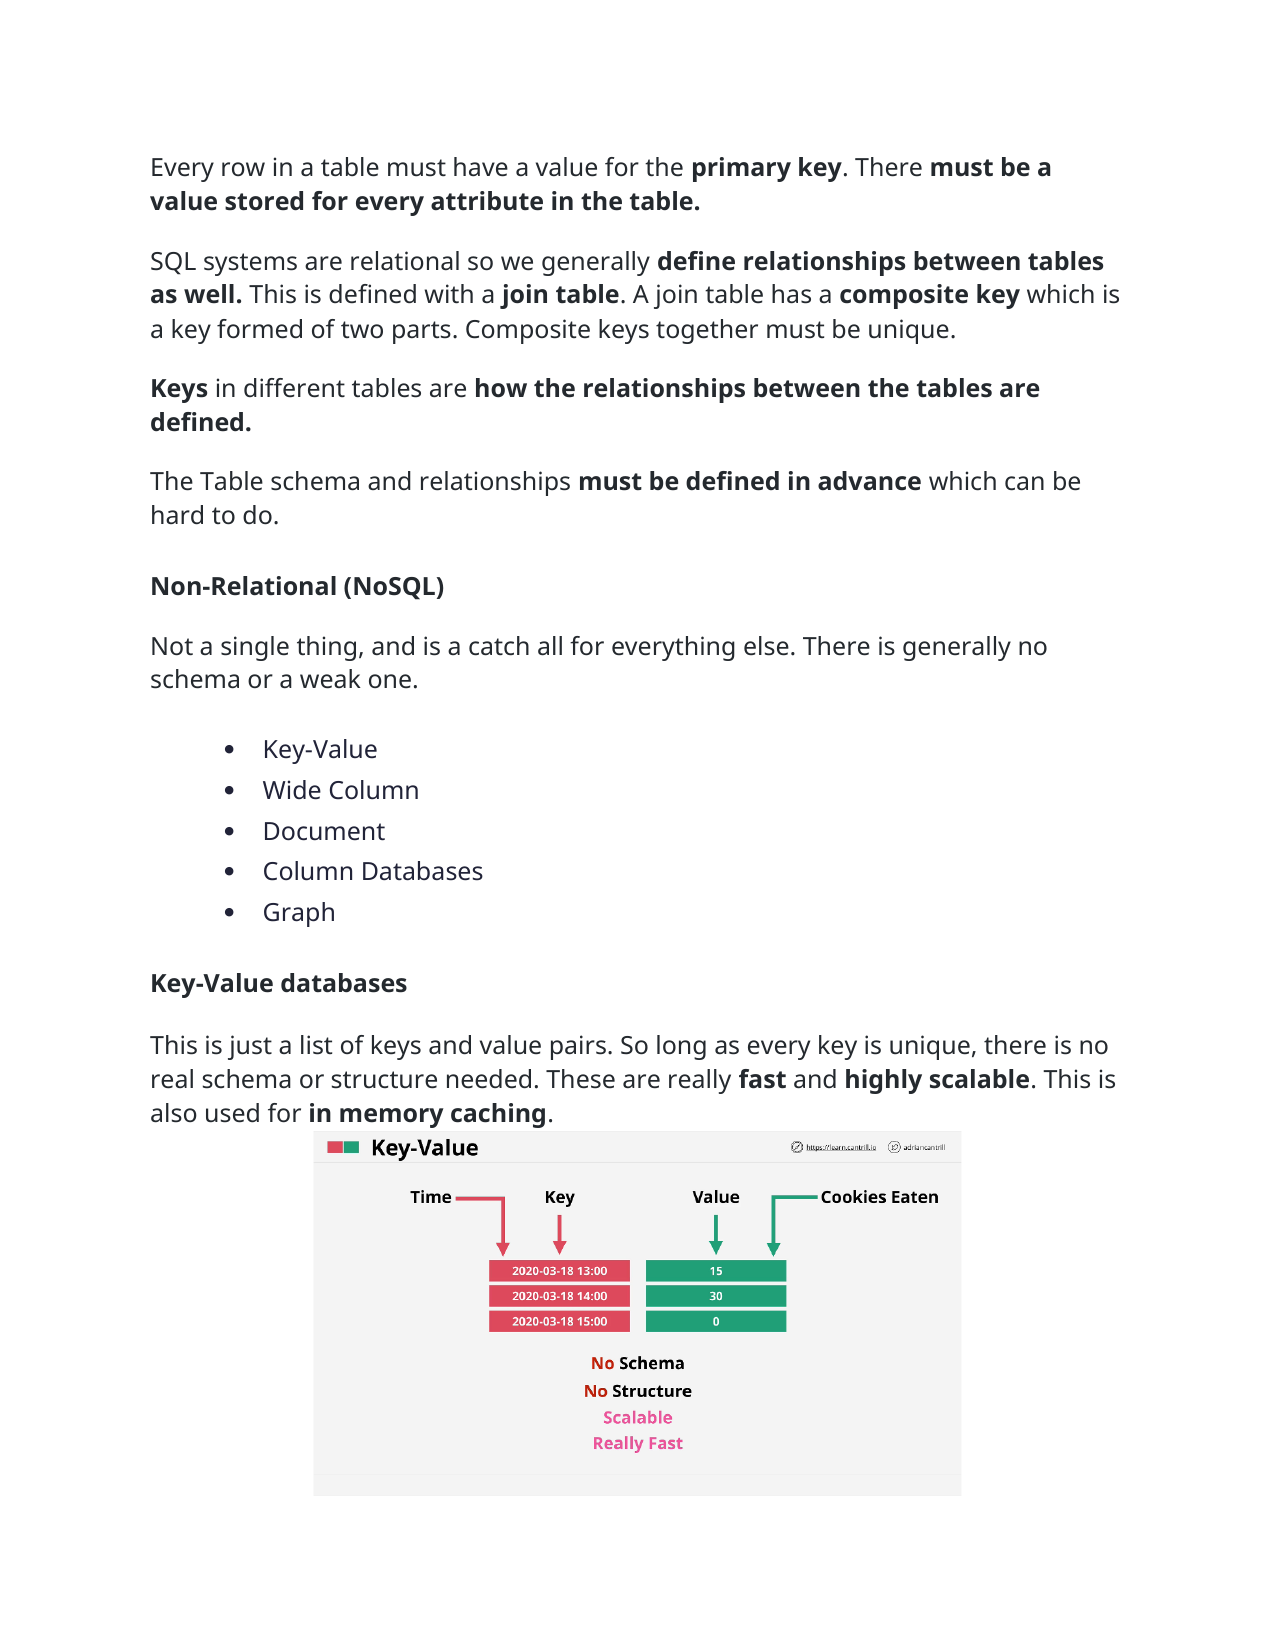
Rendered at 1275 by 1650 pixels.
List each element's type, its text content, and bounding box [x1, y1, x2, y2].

list Wide Column [225, 766, 1125, 807]
text SQL systems are relational so we generally define relationships between tables as well. This is defined with a join table. A join table has a composite key which is a key formed of two parts. Composite keys together must be unique. [150, 243, 1125, 345]
subtitle Non-Relational (NoSQL) [150, 569, 1125, 603]
subtitle Key-Value databases [150, 966, 1125, 1000]
list Document [225, 807, 1125, 847]
text Not a single thing, and is a catch all for everything else. There is generally no schema or a weak one. [150, 628, 1125, 696]
text This is just a list of keys and value pairs. So long as every key is unique, there is no real schema or structure needed. These are really fast and highly scalable. This is also used for in memory caching. [150, 1028, 1125, 1130]
text Keys in different tables are how the relationships between the tables are defined. [150, 370, 1125, 438]
list Key-Value [225, 725, 1125, 766]
picture [313, 1131, 962, 1496]
text The Table schema and relationships must be defined in advance which can be hard to do. [150, 463, 1125, 532]
list Column Databases [225, 847, 1125, 888]
text Every row in a table must have a value for the primary key. There must be a value stored for every attribute in the table. [150, 150, 1125, 218]
list Graph [225, 888, 1125, 928]
